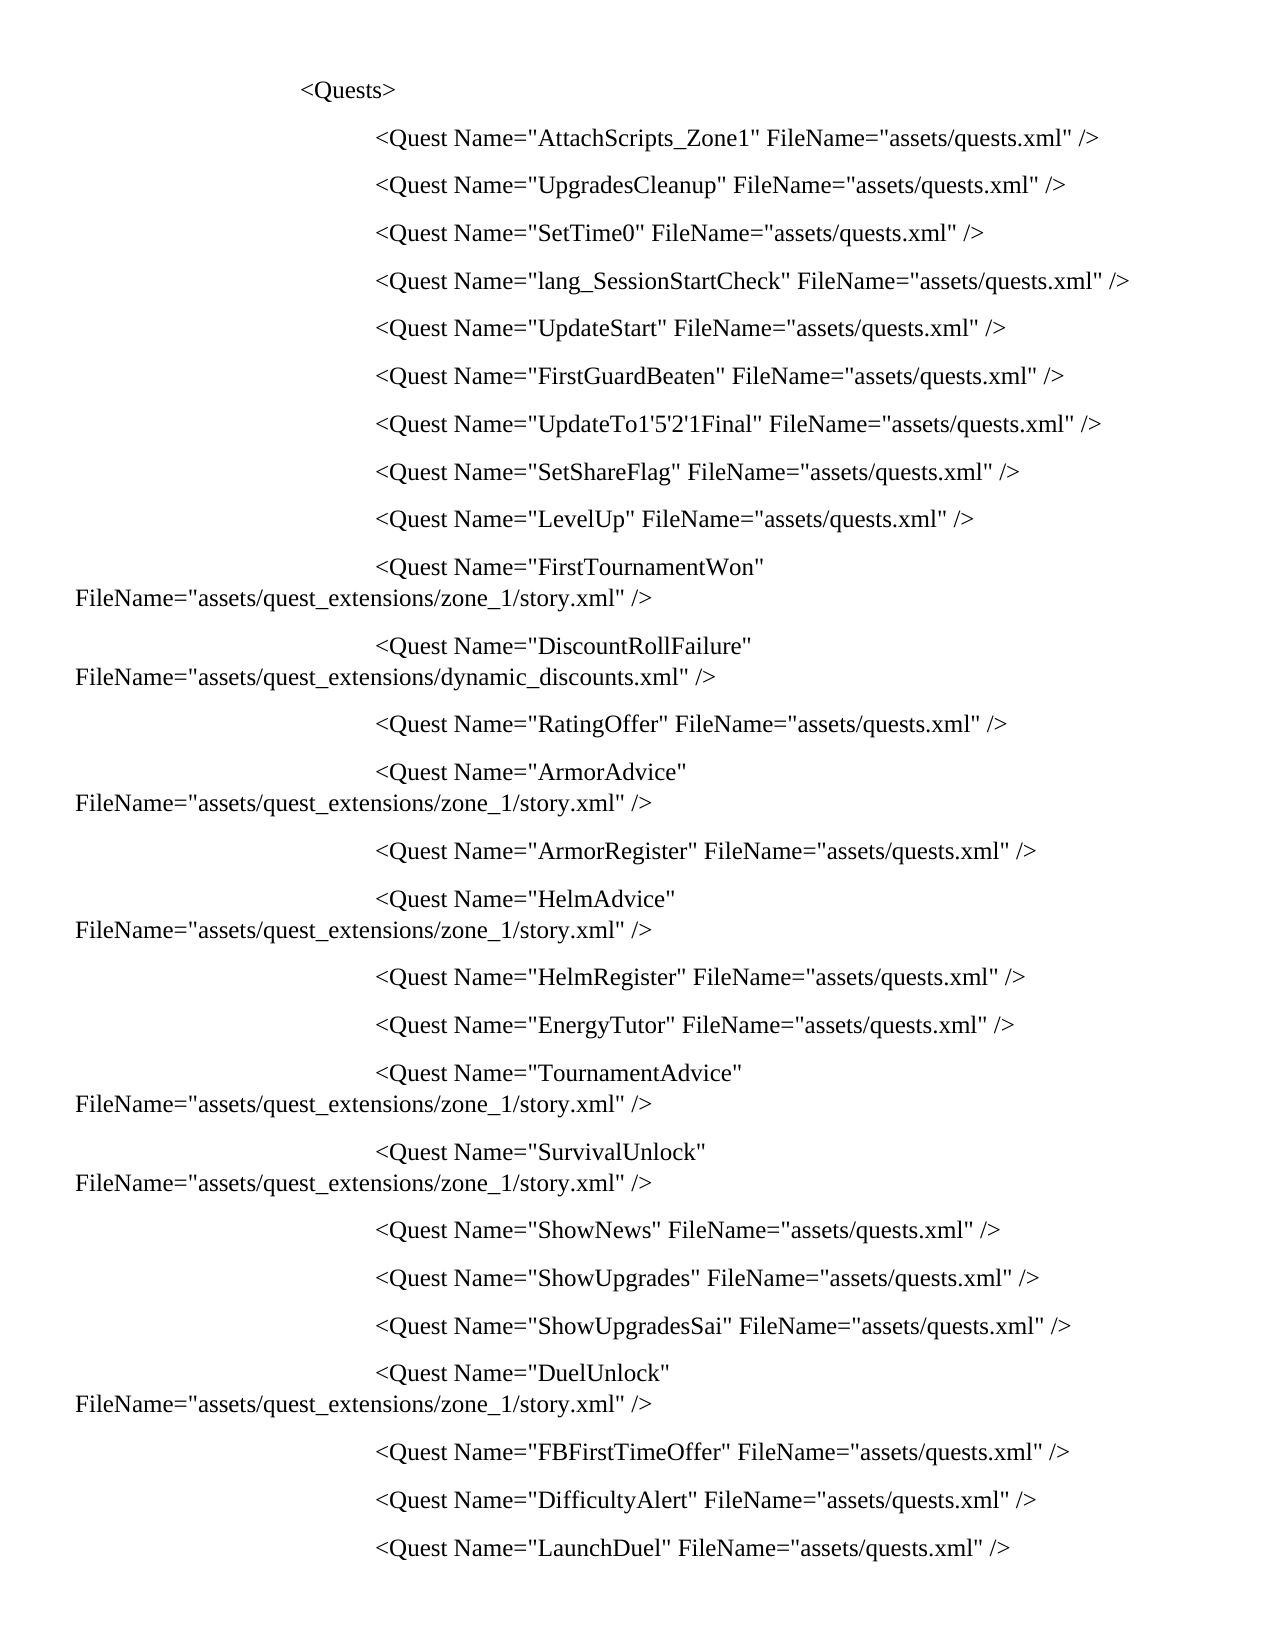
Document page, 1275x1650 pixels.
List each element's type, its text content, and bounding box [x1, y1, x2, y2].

text <Quest Name="TournamentAdvice" FileName="assets/quest_extensions/zone_1/story.xml" /> [75, 1058, 1200, 1118]
text <Quest Name="RatingOffer" FileName="assets/quests.xml" /> [75, 709, 1200, 738]
text <Quests> [75, 75, 1200, 104]
text <Quest Name="DifficultyAlert" FileName="assets/quests.xml" /> [75, 1485, 1200, 1514]
text <Quest Name="DuelUnlock" FileName="assets/quest_extensions/zone_1/story.xml" /> [75, 1358, 1200, 1418]
text <Quest Name="SetShareFlag" FileName="assets/quests.xml" /> [75, 457, 1200, 485]
text <Quest Name="LevelUp" FileName="assets/quests.xml" /> [75, 504, 1200, 533]
text <Quest Name="ShowUpgrades" FileName="assets/quests.xml" /> [75, 1263, 1200, 1292]
text <Quest Name="UpgradesCleanup" FileName="assets/quests.xml" /> [75, 170, 1200, 199]
text <Quest Name="LaunchDuel" FileName="assets/quests.xml" /> [75, 1533, 1200, 1561]
text <Quest Name="ArmorRegister" FileName="assets/quests.xml" /> [75, 836, 1200, 865]
text <Quest Name="ShowNews" FileName="assets/quests.xml" /> [75, 1215, 1200, 1244]
text <Quest Name="AttachScripts_Zone1" FileName="assets/quests.xml" /> [75, 123, 1200, 151]
text <Quest Name="ShowUpgradesSai" FileName="assets/quests.xml" /> [75, 1311, 1200, 1339]
text <Quest Name="FBFirstTimeOffer" FileName="assets/quests.xml" /> [75, 1437, 1200, 1466]
text <Quest Name="FirstTournamentWon" FileName="assets/quest_extensions/zone_1/story.xml" /> [75, 552, 1200, 612]
text <Quest Name="EnergyTutor" FileName="assets/quests.xml" /> [75, 1010, 1200, 1039]
text <Quest Name="SurvivalUnlock" FileName="assets/quest_extensions/zone_1/story.xml" /> [75, 1137, 1200, 1196]
text <Quest Name="HelmAdvice" FileName="assets/quest_extensions/zone_1/story.xml" /> [75, 884, 1200, 943]
text <Quest Name="lang_SessionStartCheck" FileName="assets/quests.xml" /> [75, 266, 1200, 294]
text <Quest Name="FirstGuardBeaten" FileName="assets/quests.xml" /> [75, 361, 1200, 390]
text <Quest Name="DiscountRollFailure" FileName="assets/quest_extensions/dynamic_discounts.xml" /> [75, 631, 1200, 691]
text <Quest Name="HelmRegister" FileName="assets/quests.xml" /> [75, 962, 1200, 991]
text <Quest Name="UpdateStart" FileName="assets/quests.xml" /> [75, 313, 1200, 342]
text <Quest Name="SetTime0" FileName="assets/quests.xml" /> [75, 218, 1200, 247]
text <Quest Name="UpdateTo1'5'2'1Final" FileName="assets/quests.xml" /> [75, 409, 1200, 438]
text <Quest Name="ArmorAdvice" FileName="assets/quest_extensions/zone_1/story.xml" /> [75, 757, 1200, 817]
